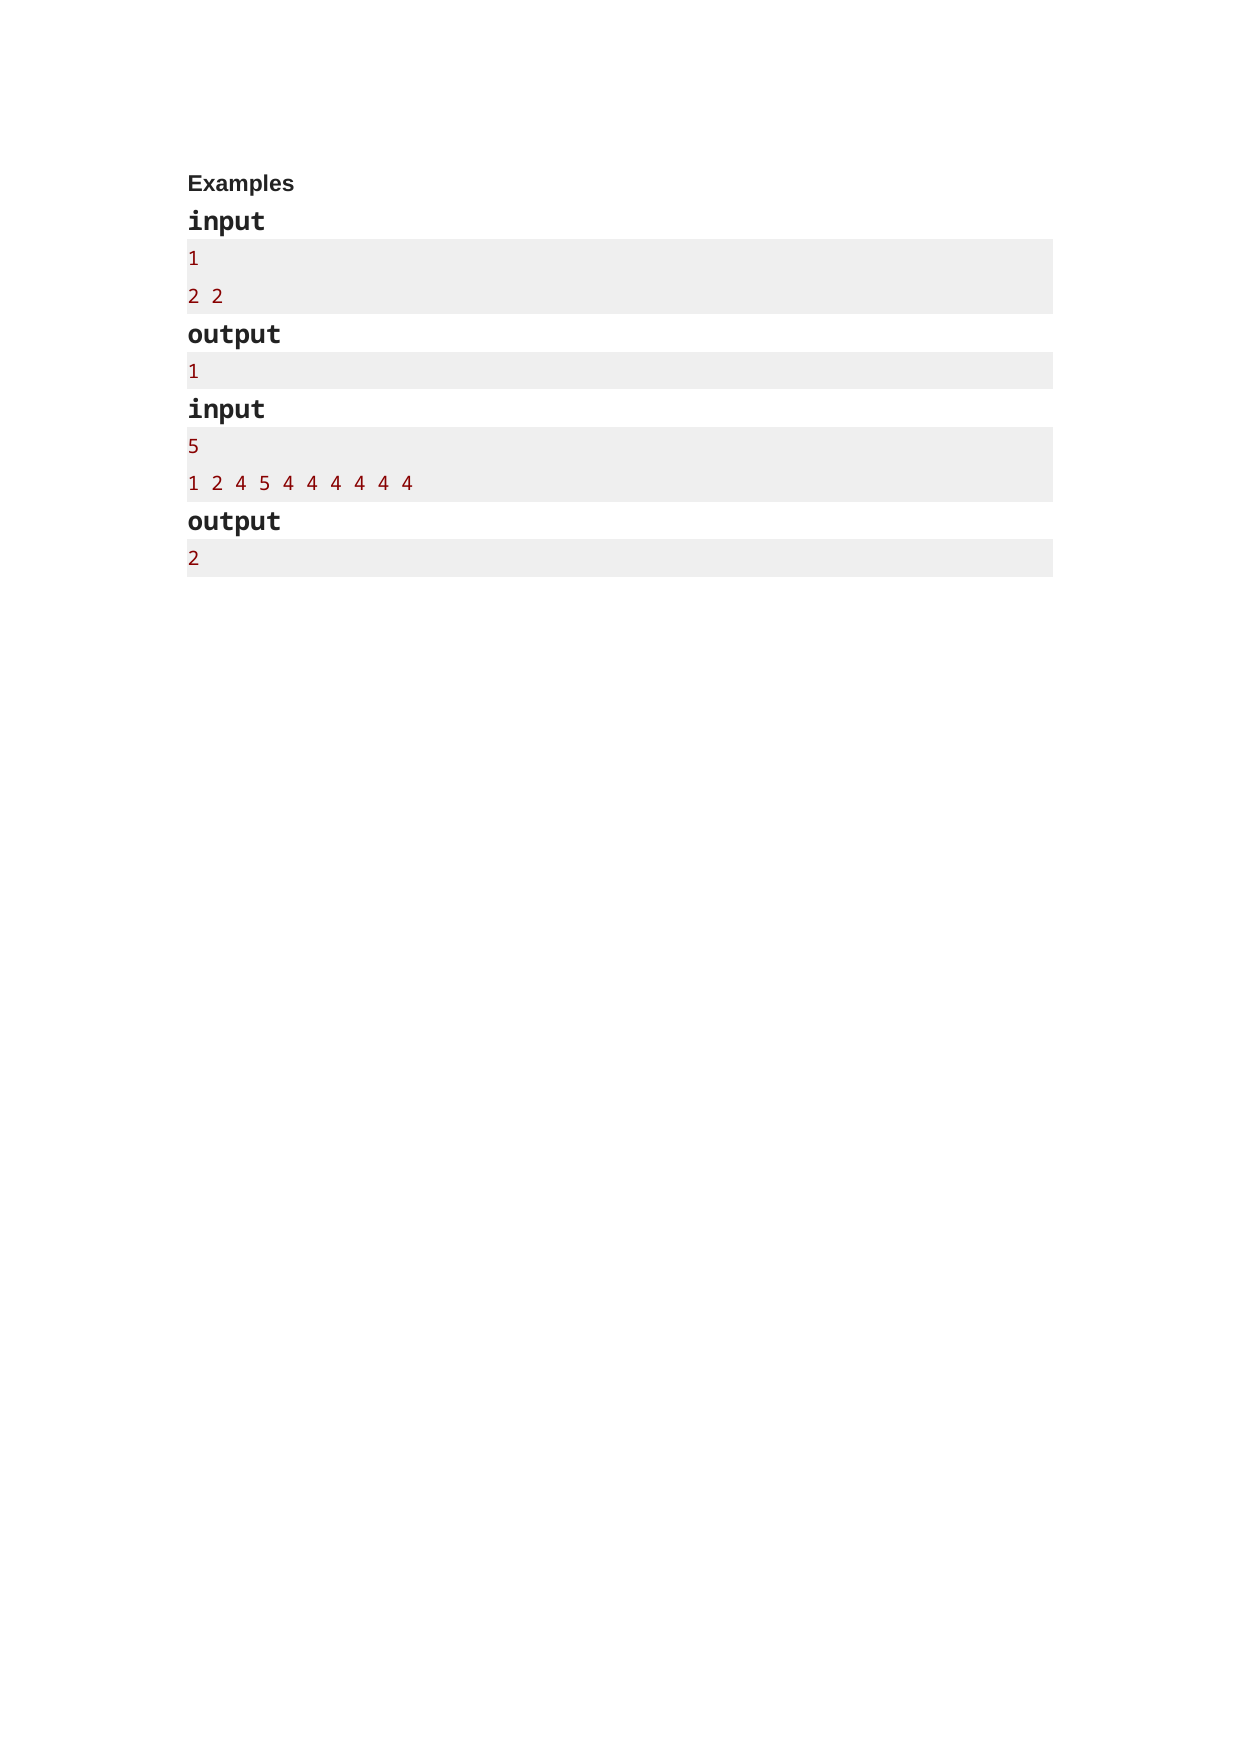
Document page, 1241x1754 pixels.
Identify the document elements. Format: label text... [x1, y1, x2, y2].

text 1 2 4 5 4 4 4 4 4 4 [187, 464, 1053, 502]
text 5 [187, 427, 1053, 464]
text 1 [187, 352, 1053, 389]
text 1 [187, 239, 1053, 277]
text input [187, 389, 1053, 427]
text Examples [187, 164, 1053, 202]
text 2 2 [187, 277, 1053, 314]
text 2 [187, 539, 1053, 577]
text input [187, 202, 1053, 239]
text output [187, 502, 1053, 539]
text output [187, 314, 1053, 352]
